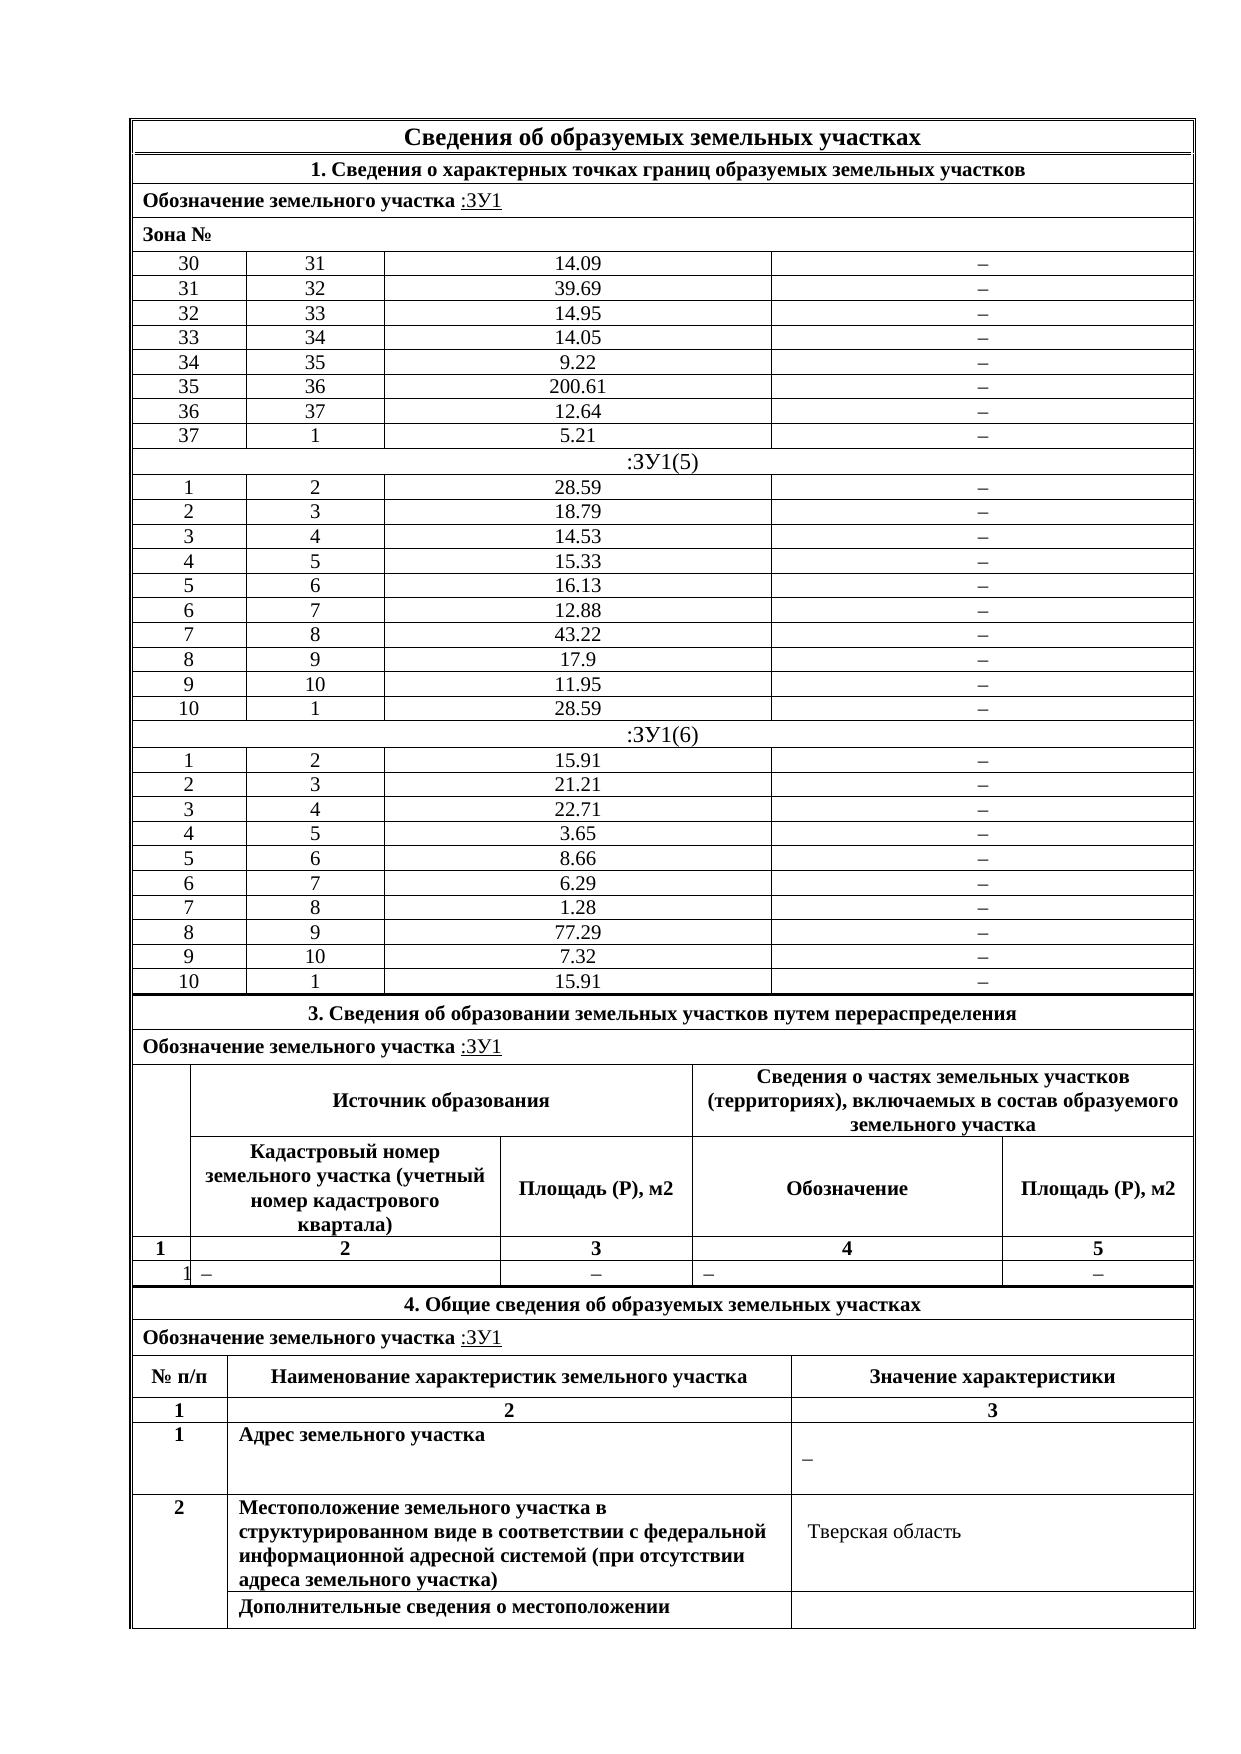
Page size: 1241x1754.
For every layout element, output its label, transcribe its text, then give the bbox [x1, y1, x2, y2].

table_cell :ЗУ1(5) [133, 449, 1193, 474]
table_cell 10 [247, 672, 384, 696]
table_cell Наименование характеристик земельного участка [228, 1356, 791, 1397]
table_cell 11.95 [385, 672, 771, 696]
table_cell – [792, 1423, 1193, 1494]
table_cell 14.53 [385, 525, 771, 548]
table_cell 5 [247, 549, 384, 573]
table_cell 2 [247, 748, 384, 772]
table_cell 3 [247, 500, 384, 523]
table_cell 3. Сведения об образовании земельных участков путем перераспределения [133, 996, 1193, 1029]
table_cell – [772, 748, 1193, 772]
table_cell – [772, 574, 1193, 597]
table_cell 12.64 [385, 399, 771, 423]
table_cell 1 [133, 1398, 227, 1422]
table_cell 1 [247, 697, 384, 720]
table_cell [133, 1065, 190, 1236]
table_cell Сведения о частях земельных участков (территориях), включаемых в состав образуемого земельного участка [693, 1065, 1193, 1136]
table_cell – [772, 350, 1193, 374]
table_cell 3 [792, 1398, 1193, 1422]
table_cell 1 [133, 475, 246, 499]
table_cell 10 [133, 697, 246, 720]
table_cell – [1003, 1261, 1193, 1285]
table_cell 8 [247, 623, 384, 646]
table_cell – [772, 797, 1193, 821]
table_cell 6.29 [385, 871, 771, 894]
table_cell 4. Общие сведения об образуемых земельных участках [133, 1288, 1193, 1319]
table_cell Обозначение земельного участка :ЗУ1 [133, 1030, 1193, 1063]
table_cell 3 [133, 797, 246, 821]
table_cell 10 [133, 969, 246, 993]
table_cell 43.22 [385, 623, 771, 646]
table_cell – [772, 549, 1193, 573]
table_cell 37 [247, 399, 384, 423]
table_cell 15.91 [385, 748, 771, 772]
table_cell – [501, 1261, 692, 1285]
table_cell 9 [247, 920, 384, 944]
table_cell 21.21 [385, 773, 771, 796]
table_cell – [772, 252, 1193, 275]
table_cell 7 [247, 598, 384, 622]
table_cell 6 [247, 846, 384, 870]
table_cell – [772, 697, 1193, 720]
table_cell 7 [133, 623, 246, 646]
table_cell 2 [228, 1398, 791, 1422]
table_cell Дополнительные сведения о местоположении земельного участка [228, 1592, 791, 1628]
table_cell 8.66 [385, 846, 771, 870]
table_cell 4 [693, 1237, 1002, 1260]
table_cell 2 [133, 773, 246, 796]
table_cell – [772, 525, 1193, 548]
table_cell 14.05 [385, 326, 771, 349]
table_cell Адрес земельного участка [228, 1423, 791, 1494]
table_cell 9.22 [385, 350, 771, 374]
table_cell – [772, 648, 1193, 671]
table_header Сведения об образуемых земельных участках [133, 121, 1193, 152]
table_cell 9 [133, 672, 246, 696]
table_cell 5 [1003, 1237, 1193, 1260]
table_cell 22.71 [385, 797, 771, 821]
table_cell 5.21 [385, 424, 771, 447]
table_cell 1 [133, 1423, 227, 1494]
table_cell 6 [133, 598, 246, 622]
table_cell 10 [247, 945, 384, 968]
table_cell 14.95 [385, 301, 771, 324]
table_cell – [772, 598, 1193, 622]
table_cell 9 [247, 648, 384, 671]
table_cell 6 [247, 574, 384, 597]
table_cell 36 [133, 399, 246, 423]
table_cell Обозначение [693, 1137, 1002, 1236]
table_cell 16.13 [385, 574, 771, 597]
table_cell – [772, 326, 1193, 349]
table_cell 1 [247, 969, 384, 993]
table_cell 2 [191, 1237, 500, 1260]
table_cell – [792, 1592, 1193, 1628]
table_cell 3 [501, 1237, 692, 1260]
table_cell – [772, 822, 1193, 845]
table_cell 9 [133, 945, 246, 968]
table_cell 28.59 [385, 475, 771, 499]
table_cell – [772, 969, 1193, 993]
table_cell 5 [247, 822, 384, 845]
table_cell 14.09 [385, 252, 771, 275]
table_cell 5 [133, 574, 246, 597]
table_cell – [772, 475, 1193, 499]
table_cell 35 [247, 350, 384, 374]
table_cell 18.79 [385, 500, 771, 523]
table_cell – [772, 945, 1193, 968]
table_cell 33 [247, 301, 384, 324]
table_cell 2 [133, 1495, 227, 1628]
table_cell 77.29 [385, 920, 771, 944]
table_cell 15.91 [385, 969, 771, 993]
table_cell 28.59 [385, 697, 771, 720]
table_cell – [772, 920, 1193, 944]
table_cell Обозначение земельного участка :ЗУ1 [133, 184, 1193, 217]
table_cell № п/п [133, 1356, 227, 1397]
table_cell – [772, 871, 1193, 894]
table_cell 32 [247, 276, 384, 300]
table_cell 31 [247, 252, 384, 275]
table_cell Значение характеристики [792, 1356, 1193, 1397]
table_cell 12.88 [385, 598, 771, 622]
table_cell – [772, 846, 1193, 870]
table_cell – [772, 773, 1193, 796]
table_cell 37 [133, 424, 246, 447]
table_cell 7.32 [385, 945, 771, 968]
table_cell 8 [133, 648, 246, 671]
table_cell Зона № [133, 218, 1193, 251]
table_cell 7 [247, 871, 384, 894]
table_cell – [772, 276, 1193, 300]
table_cell 8 [247, 896, 384, 919]
table_cell 4 [133, 549, 246, 573]
table_cell 2 [133, 500, 246, 523]
table_cell 1 [133, 1237, 190, 1260]
table_cell 33 [133, 326, 246, 349]
table_cell Тверская область [792, 1495, 1193, 1591]
table_cell :ЗУ1(6) [133, 721, 1193, 747]
table_cell – [772, 399, 1193, 423]
table_cell – [772, 500, 1193, 523]
table_cell 1 [133, 1261, 190, 1285]
table_cell Кадастровый номер земельного участка (учетный номер кадастрового квартала) [191, 1137, 500, 1236]
table_cell – [772, 623, 1193, 646]
table_cell 35 [133, 375, 246, 398]
table_cell 34 [247, 326, 384, 349]
table_cell 3 [133, 525, 246, 548]
table_cell 200.61 [385, 375, 771, 398]
table_cell 2 [247, 475, 384, 499]
table_cell Площадь (P), м2 [1003, 1137, 1193, 1236]
table_cell – [693, 1261, 1002, 1285]
table_cell 4 [133, 822, 246, 845]
table_cell 3.65 [385, 822, 771, 845]
table_cell Площадь (P), м2 [501, 1137, 692, 1236]
table_cell 31 [133, 276, 246, 300]
table_cell 36 [247, 375, 384, 398]
table_cell 17.9 [385, 648, 771, 671]
table_cell Обозначение земельного участка :ЗУ1 [133, 1320, 1193, 1355]
table_cell 30 [133, 252, 246, 275]
table_cell 1 [247, 424, 384, 447]
table_cell 6 [133, 871, 246, 894]
table_cell 39.69 [385, 276, 771, 300]
table_cell 1.28 [385, 896, 771, 919]
table_cell 1 [133, 748, 246, 772]
table_cell – [772, 896, 1193, 919]
table_cell – [772, 672, 1193, 696]
table_cell Местоположение земельного участка в структурированном виде в соответствии с федеральной информационной адресной системой (при отсутствии адреса земельного участка) [228, 1495, 791, 1591]
table_cell 1. Сведения о характерных точках границ образуемых земельных участков [133, 152, 1193, 183]
table_cell 4 [247, 525, 384, 548]
table_cell – [772, 301, 1193, 324]
table_cell 15.33 [385, 549, 771, 573]
table_cell 8 [133, 920, 246, 944]
table_cell – [191, 1261, 500, 1285]
table_cell – [772, 375, 1193, 398]
table_cell 32 [133, 301, 246, 324]
table_cell 5 [133, 846, 246, 870]
table_cell – [772, 424, 1193, 447]
table_cell Источник образования [191, 1065, 692, 1136]
table_cell 3 [247, 773, 384, 796]
table_cell 34 [133, 350, 246, 374]
table_cell 4 [247, 797, 384, 821]
table_cell 7 [133, 896, 246, 919]
